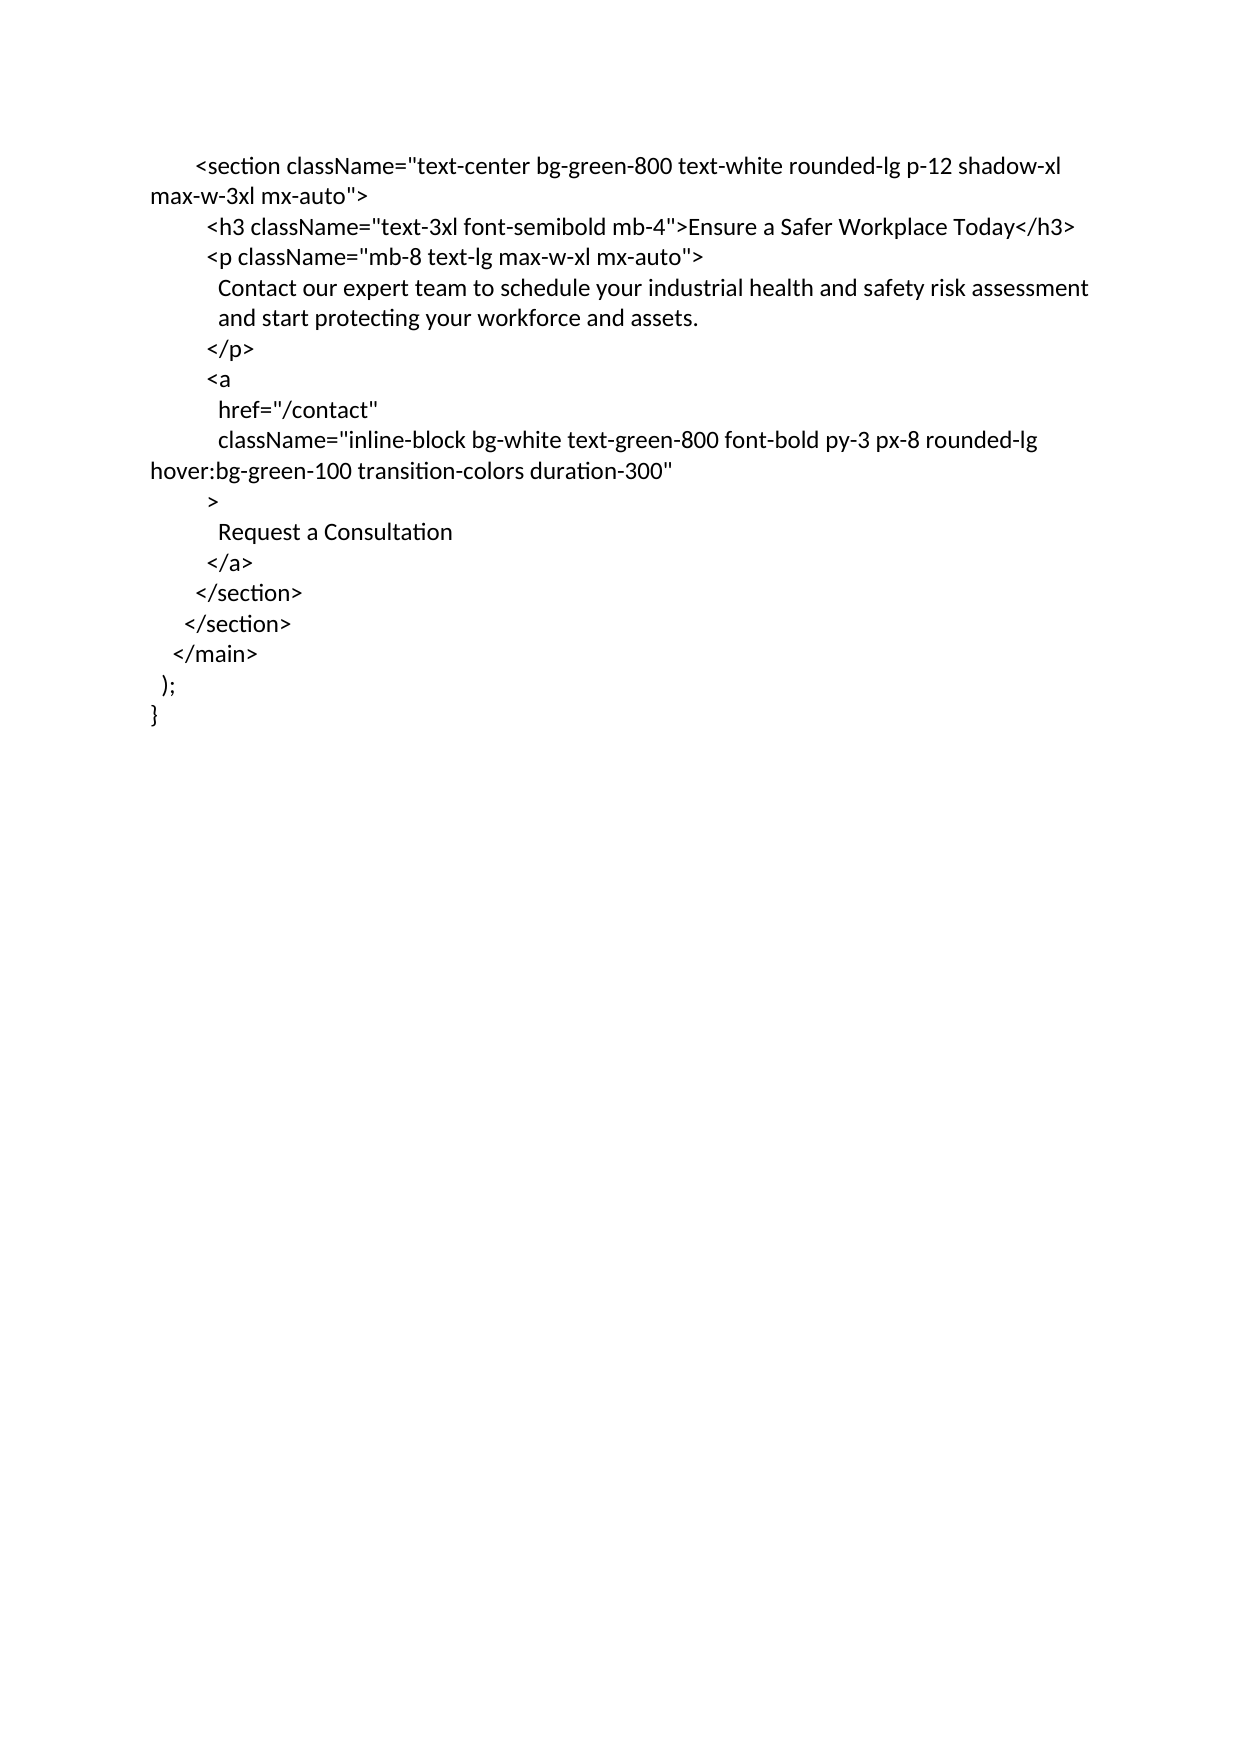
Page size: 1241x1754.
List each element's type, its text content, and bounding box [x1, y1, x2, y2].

text </section> [150, 577, 1090, 608]
text <section className="text-center bg-green-800 text-white rounded-lg p-12 shadow-xl max-w-3xl mx-auto"> [150, 150, 1090, 211]
text </p> [150, 333, 1090, 364]
text } [150, 699, 1090, 730]
text <p className="mb-8 text-lg max-w-xl mx-auto"> [150, 242, 1090, 272]
text > [150, 486, 1090, 516]
text <h3 className="text-3xl font-semibold mb-4">Ensure a Safer Workplace Today</h3> [150, 211, 1090, 242]
text ); [150, 669, 1090, 699]
text Contact our expert team to schedule your industrial health and safety risk assessment [150, 272, 1090, 303]
text href="/contact" [150, 394, 1090, 425]
text </main> [150, 638, 1090, 669]
text </a> [150, 547, 1090, 577]
text </section> [150, 608, 1090, 638]
text className="inline-block bg-white text-green-800 font-bold py-3 px-8 rounded-lg hover:bg-green-100 transition-colors duration-300" [150, 425, 1090, 486]
text <a [150, 364, 1090, 394]
text and start protecting your workforce and assets. [150, 303, 1090, 333]
text Request a Consultation [150, 516, 1090, 547]
